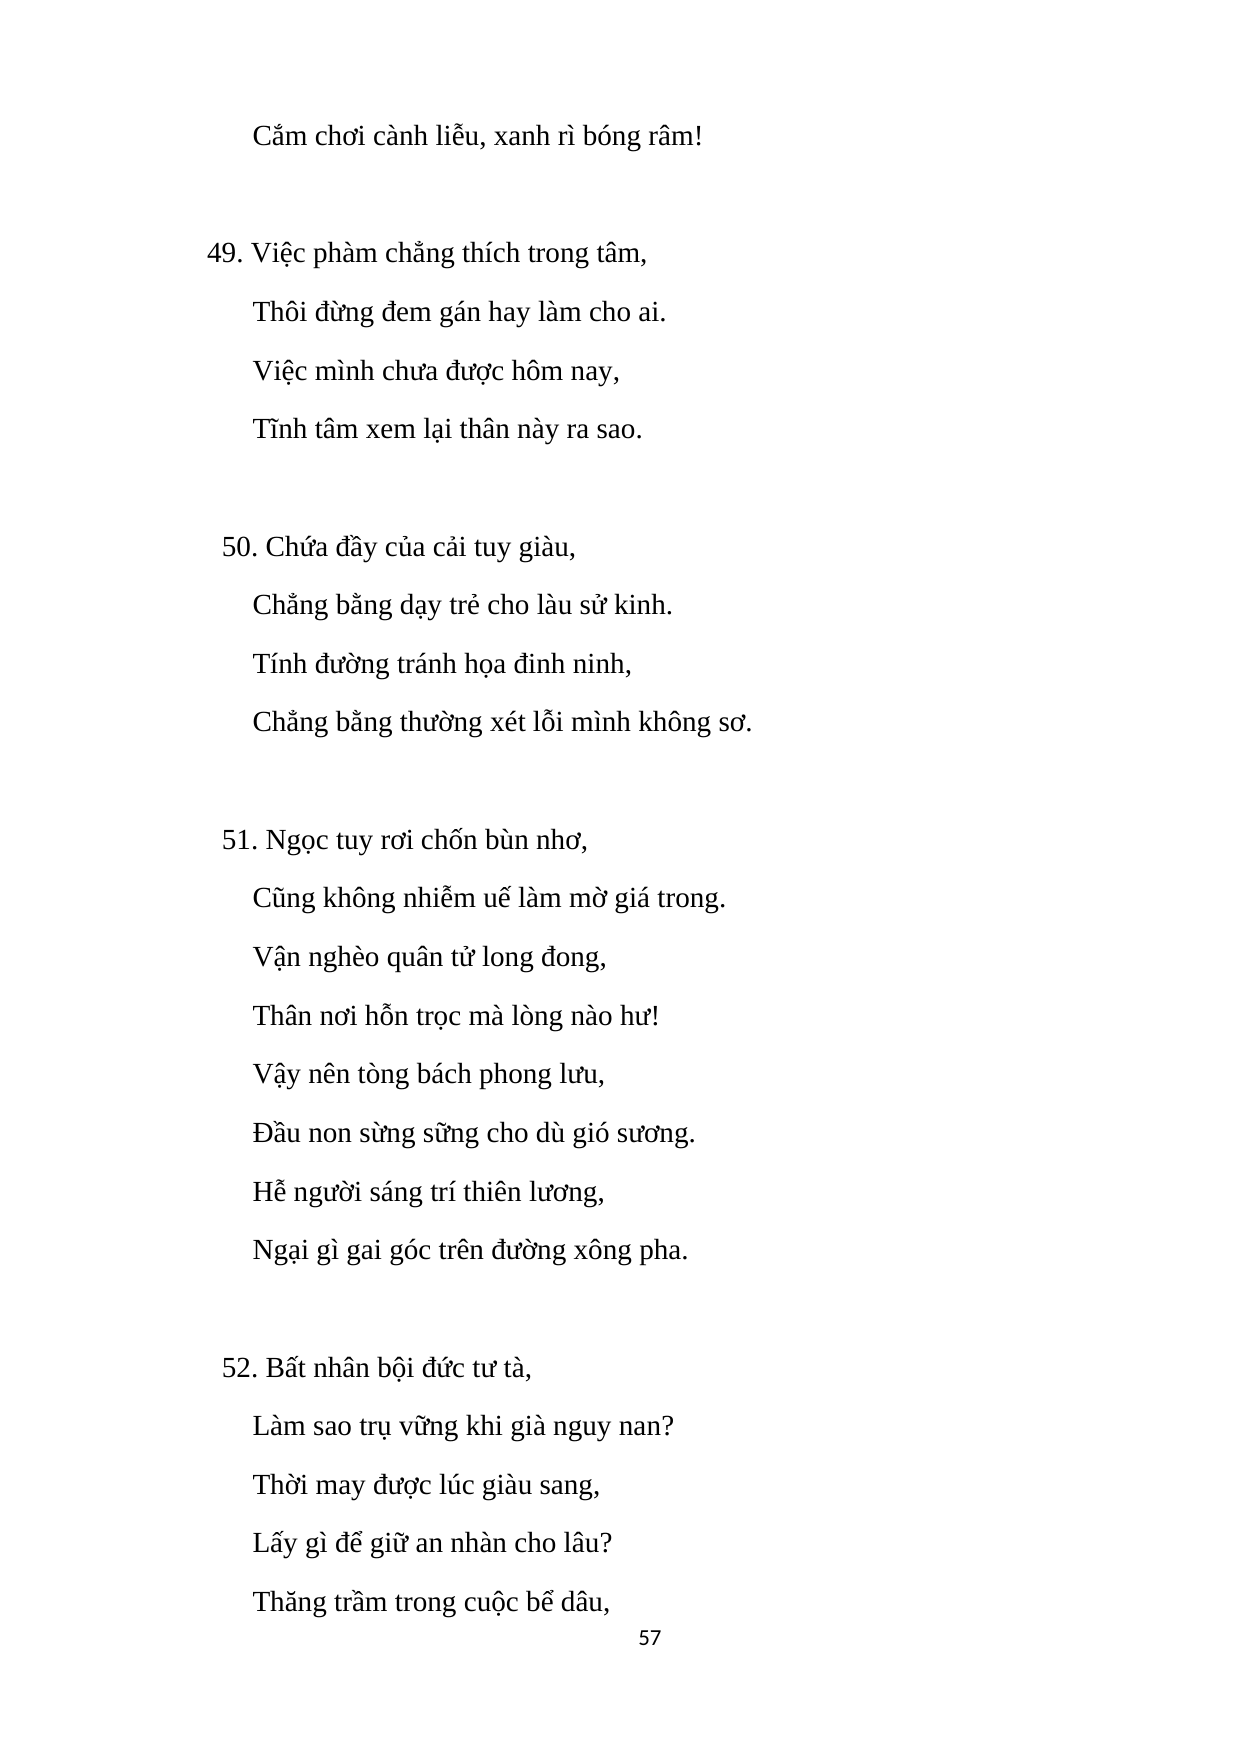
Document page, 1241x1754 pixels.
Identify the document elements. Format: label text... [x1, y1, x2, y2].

text 49. Việc phàm chẳng thích trong tâm, [207, 235, 1122, 269]
text Chẳng bằng thường xét lỗi mình không sơ. [177, 704, 1122, 738]
text Thời may được lúc giàu sang, [177, 1467, 1122, 1501]
text Cũng không nhiễm uế làm mờ giá trong. [177, 881, 1122, 914]
text Tính đường tránh họa đinh ninh, [177, 646, 1122, 679]
text Chẳng bằng dạy trẻ cho làu sử kinh. [177, 587, 1122, 621]
text Việc mình chưa được hôm nay, [252, 353, 1122, 386]
text Thăng trầm trong cuộc bể dâu, [177, 1584, 1122, 1618]
text Ngại gì gai góc trên đường xông pha. [177, 1232, 1122, 1266]
text Lấy gì để giữ an nhàn cho lâu? [177, 1526, 1122, 1559]
text Đầu non sừng sững cho dù gió sương. [177, 1115, 1122, 1149]
text 51. Ngọc tuy rơi chốn bùn nhơ, [177, 822, 1122, 855]
text Hễ người sáng trí thiên lương, [177, 1174, 1122, 1207]
text Thân nơi hỗn trọc mà lòng nào hư! [177, 998, 1122, 1031]
text Thôi đừng đem gán hay làm cho ai. [252, 294, 1122, 328]
text 52. Bất nhân bội đức tư tà, [177, 1350, 1122, 1383]
text 50. Chứa đầy của cải tuy giàu, [177, 529, 1122, 562]
text Tĩnh tâm xem lại thân này ra sao. [252, 411, 1122, 445]
text Vận nghèo quân tử long đong, [177, 939, 1122, 973]
text Cắm chơi cành liễu, xanh rì bóng râm! [252, 118, 1122, 152]
text Vậy nên tòng bách phong lưu, [177, 1056, 1122, 1090]
text Làm sao trụ vững khi già nguy nan? [177, 1408, 1122, 1442]
